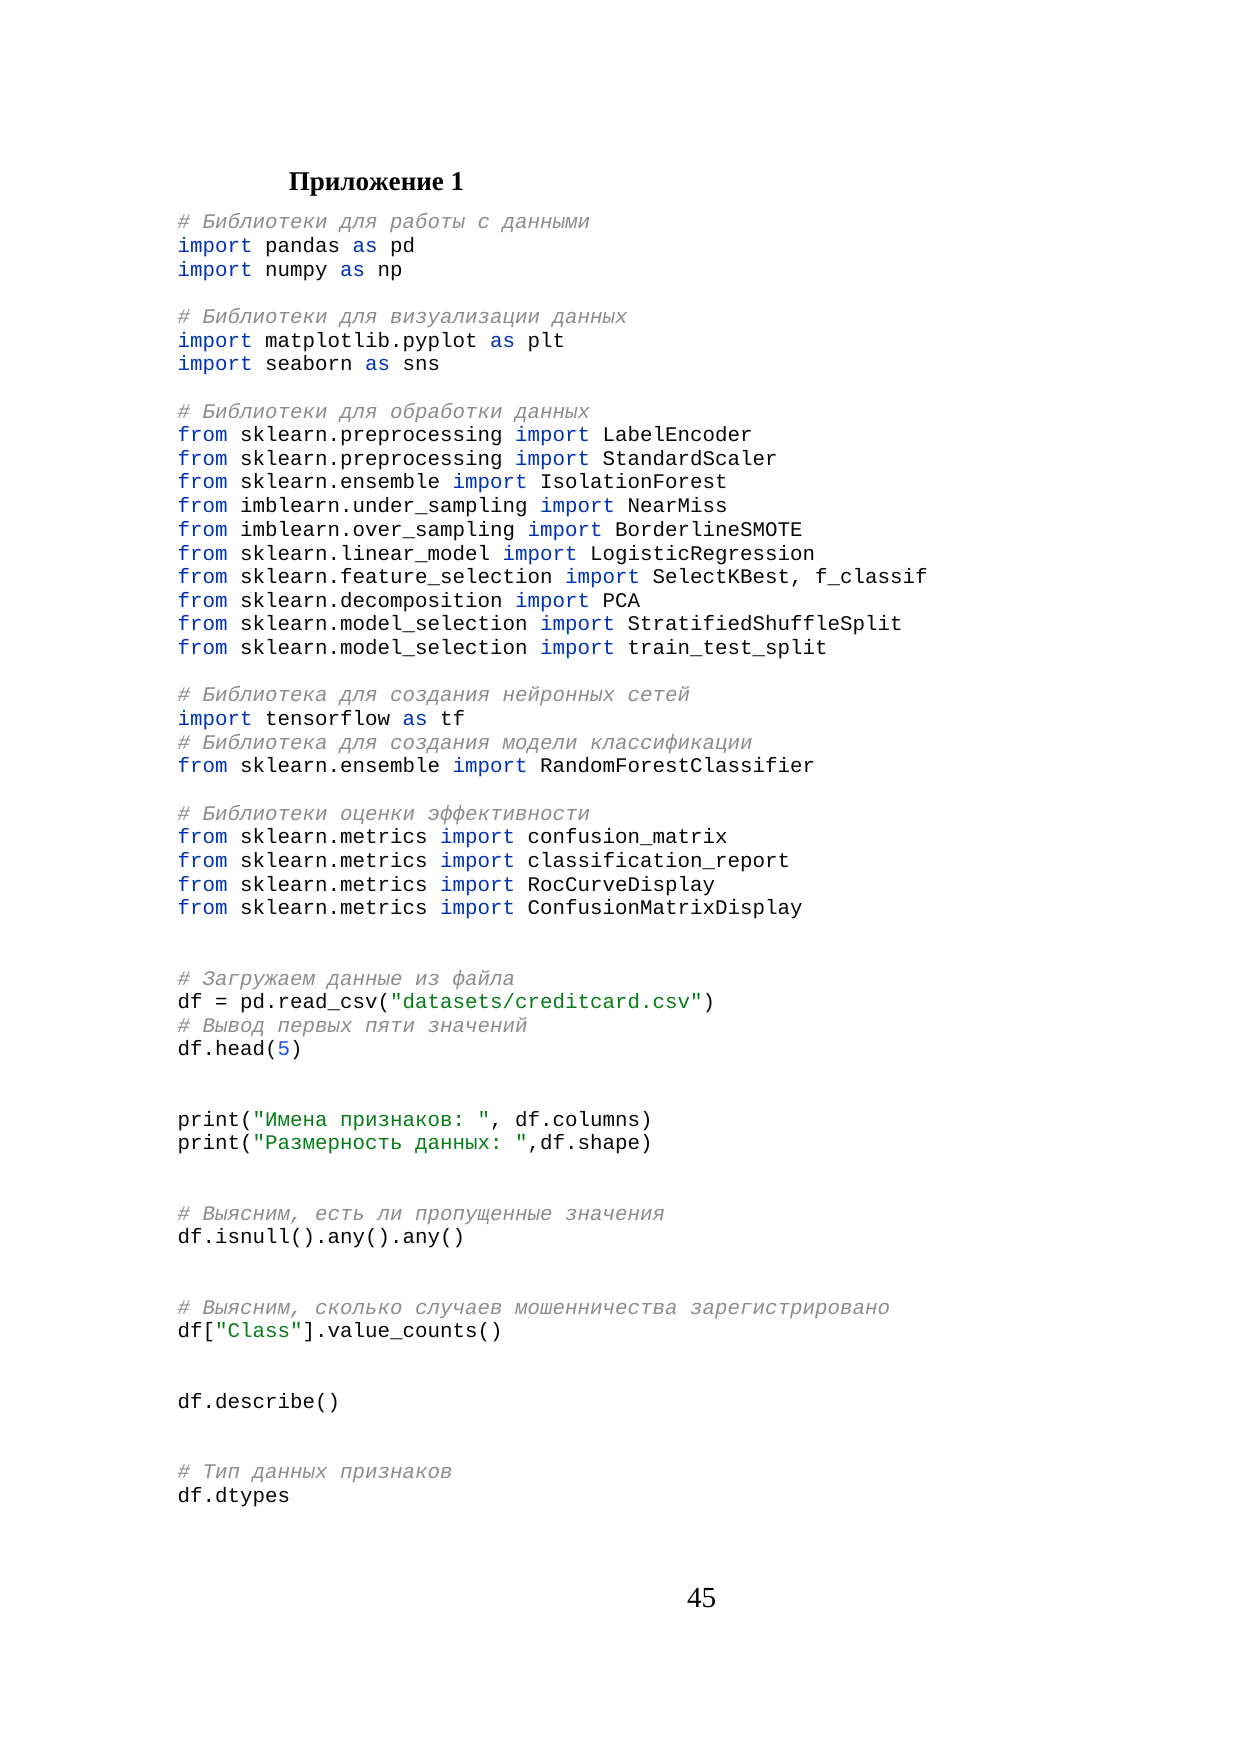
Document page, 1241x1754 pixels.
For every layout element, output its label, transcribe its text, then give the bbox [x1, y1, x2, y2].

text df.describe() [177, 1391, 1152, 1414]
text # Библиотеки для работы с данными import pandas as pd import numpy as np # Библиотеки для визуализации данных import matplotlib.pyplot as plt import seaborn as sns # Библиотеки для обработки данных from sklearn.preprocessing import LabelEncoder from sklearn.preprocessing import StandardScaler from sklearn.ensemble import IsolationForest from imblearn.under_sampling import NearMiss from imblearn.over_sampling import BorderlineSMOTE from sklearn.linear_model import LogisticRegression from sklearn.feature_selection import SelectKBest, f_classif from sklearn.decomposition import PCA from sklearn.model_selection import StratifiedShuffleSplit from sklearn.model_selection import train_test_split # Библиотека для создания нейронных сетей import tensorflow as tf # Библиотека для создания модели классификации from sklearn.ensemble import RandomForestClassifier # Библиотеки оценки эффективности from sklearn.metrics import confusion_matrix from sklearn.metrics import classification_report from sklearn.metrics import RocCurveDisplay from sklearn.metrics import ConfusionMatrixDisplay [177, 211, 1152, 921]
text # Вывод первых пяти значений df.head(5) [177, 1015, 1152, 1062]
text # Загружаем данные из файла df = pd.read_csv("datasets/creditcard.csv") [177, 967, 1152, 1015]
text print("Имена признаков: ", df.columns) print("Размерность данных: ",df.shape) [177, 1109, 1152, 1156]
text # Тип данных признаков df.dtypes [177, 1461, 1152, 1508]
text # Выясним, есть ли пропущенные значения df.isnull().any().any() [177, 1203, 1152, 1250]
list Приложение 1 [288, 165, 1152, 196]
text # Выясним, сколько случаев мошенничества зарегистрировано df["Class"].value_counts() [177, 1297, 1152, 1344]
